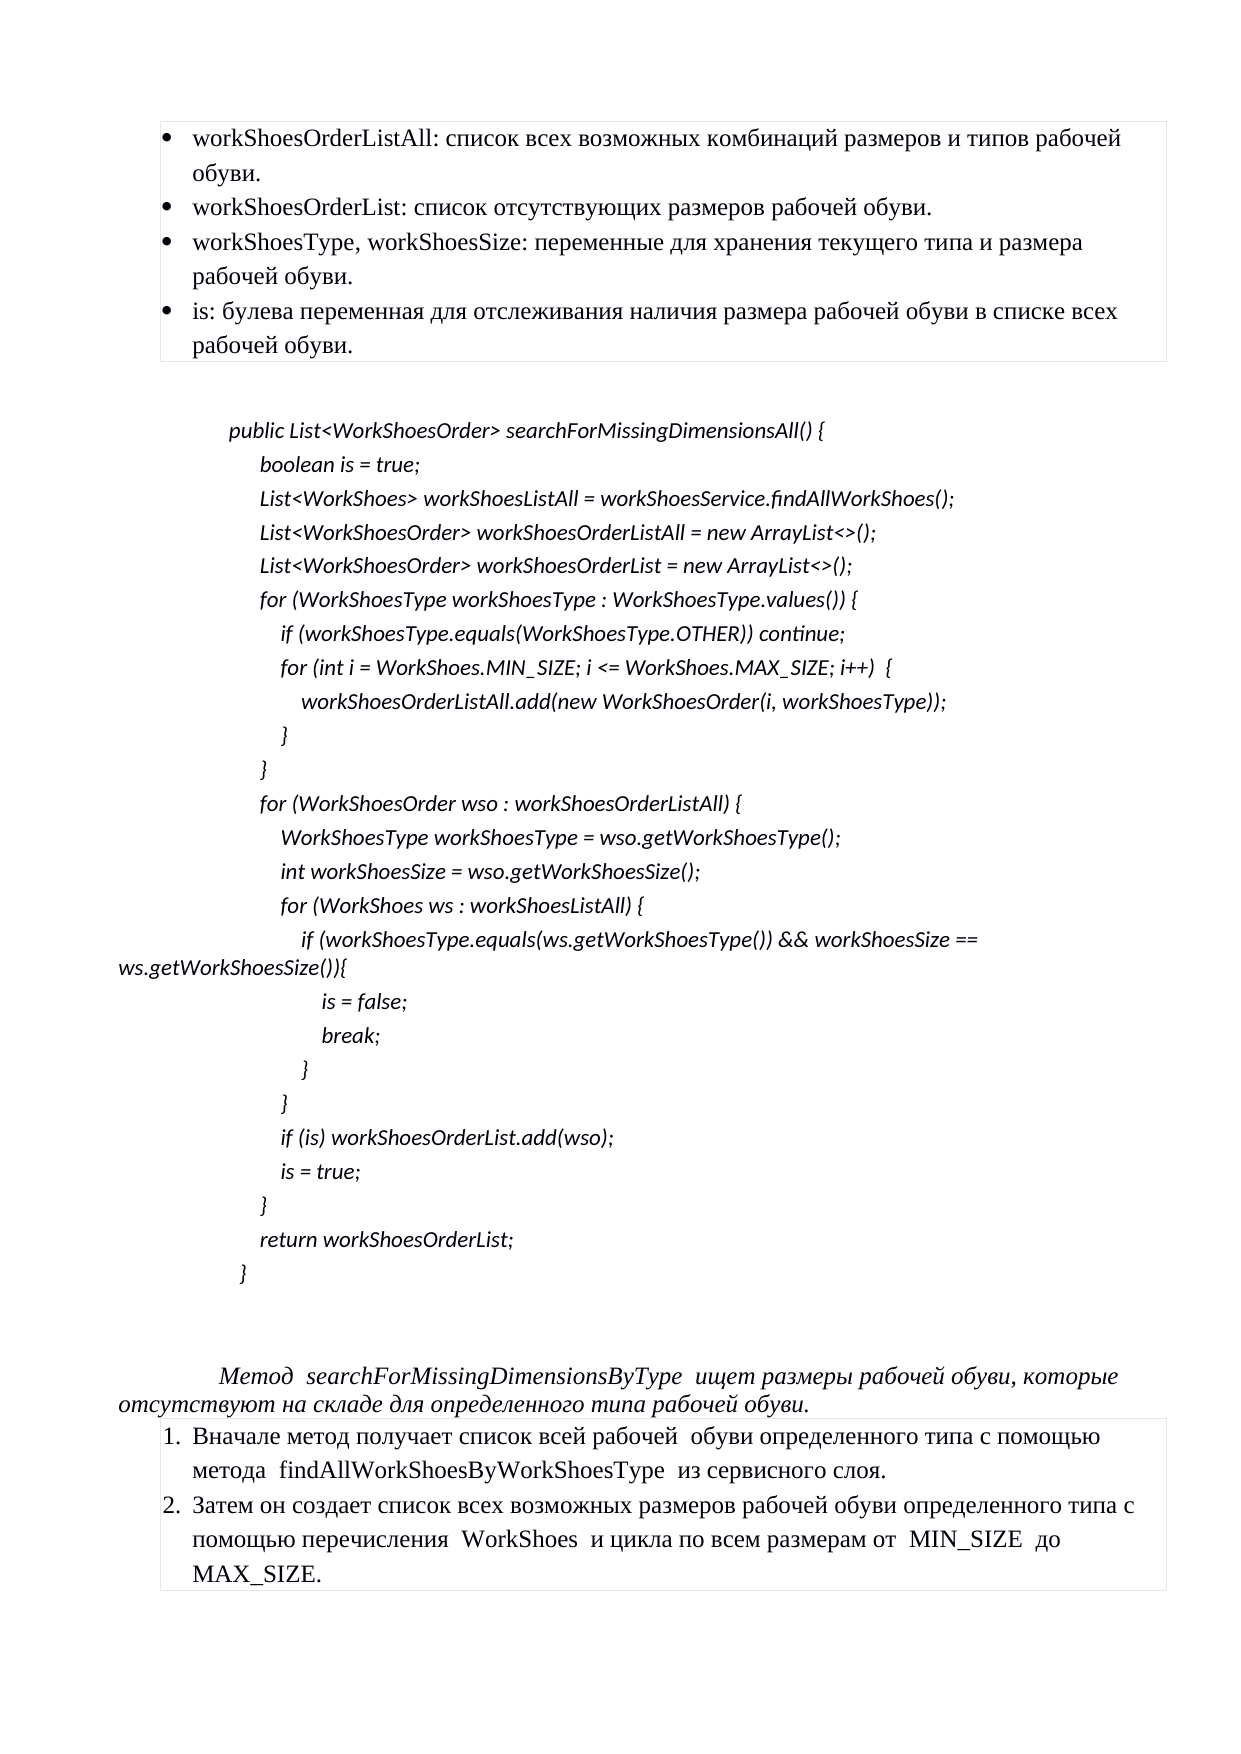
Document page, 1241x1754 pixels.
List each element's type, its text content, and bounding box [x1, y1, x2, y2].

text if (workShoesType.equals(WorkShoesType.OTHER)) continue; [118, 619, 1163, 648]
text if (workShoesType.equals(ws.getWorkShoesType()) && workShoesSize == ws.getWorkShoesSize()){ [118, 925, 1163, 981]
text } [118, 1259, 1163, 1287]
text int workShoesSize = wso.getWorkShoesSize(); [118, 857, 1163, 885]
text for (int i = WorkShoes.MIN_SIZE; i <= WorkShoes.MAX_SIZE; i++) { [118, 653, 1163, 682]
text is = true; [118, 1157, 1163, 1185]
list workShoesType, workShoesSize: переменные для хранения текущего типа и размера рабочей обуви. [161, 224, 1166, 290]
list Затем он создает список всех возможных размеров рабочей обуви определенного типа с помощью перечисления WorkShoes и цикла по всем размерам от MIN_SIZE до MAX_SIZE. [161, 1487, 1166, 1590]
list Вначале метод получает список всей рабочей обуви определенного типа с помощью метода findAllWorkShoesByWorkShoesType из сервисного слоя. [161, 1419, 1166, 1484]
text workShoesOrderListAll.add(new WorkShoesOrder(i, workShoesType)); [118, 687, 1163, 716]
text if (is) workShoesOrderList.add(wso); [118, 1123, 1163, 1151]
text } [118, 1089, 1163, 1117]
text return workShoesOrderList; [118, 1225, 1163, 1253]
text boolean is = true; [118, 450, 1163, 478]
text } [118, 755, 1163, 783]
list is: булева переменная для отслеживания наличия размера рабочей обуви в списке всех рабочей обуви. [161, 293, 1166, 361]
text for (WorkShoesType workShoesType : WorkShoesType.values()) { [118, 586, 1163, 614]
text for (WorkShoes ws : workShoesListAll) { [118, 891, 1163, 919]
text } [118, 1191, 1163, 1219]
text } [118, 1055, 1163, 1083]
text Метод searchForMissingDimensionsByType ищет размеры рабочей обуви, которые отсутствуют на складе для определенного типа рабочей обуви. [118, 1361, 1163, 1418]
text } [118, 721, 1163, 749]
text WorkShoesType workShoesType = wso.getWorkShoesType(); [118, 823, 1163, 851]
text for (WorkShoesOrder wso : workShoesOrderListAll) { [118, 789, 1163, 817]
text is = false; [118, 987, 1163, 1015]
list workShoesOrderList: список отсутствующих размеров рабочей обуви. [161, 190, 1166, 221]
text List<WorkShoesOrder> workShoesOrderList = new ArrayList<>(); [118, 552, 1163, 580]
list workShoesOrderListAll: список всех возможных комбинаций размеров и типов рабочей обуви. [161, 122, 1166, 187]
text List<WorkShoesOrder> workShoesOrderListAll = new ArrayList<>(); [118, 518, 1163, 546]
text break; [118, 1021, 1163, 1049]
text List<WorkShoes> workShoesListAll = workShoesService.findAllWorkShoes(); [118, 484, 1163, 512]
text public List<WorkShoesOrder> searchForMissingDimensionsAll() { [118, 416, 1163, 444]
